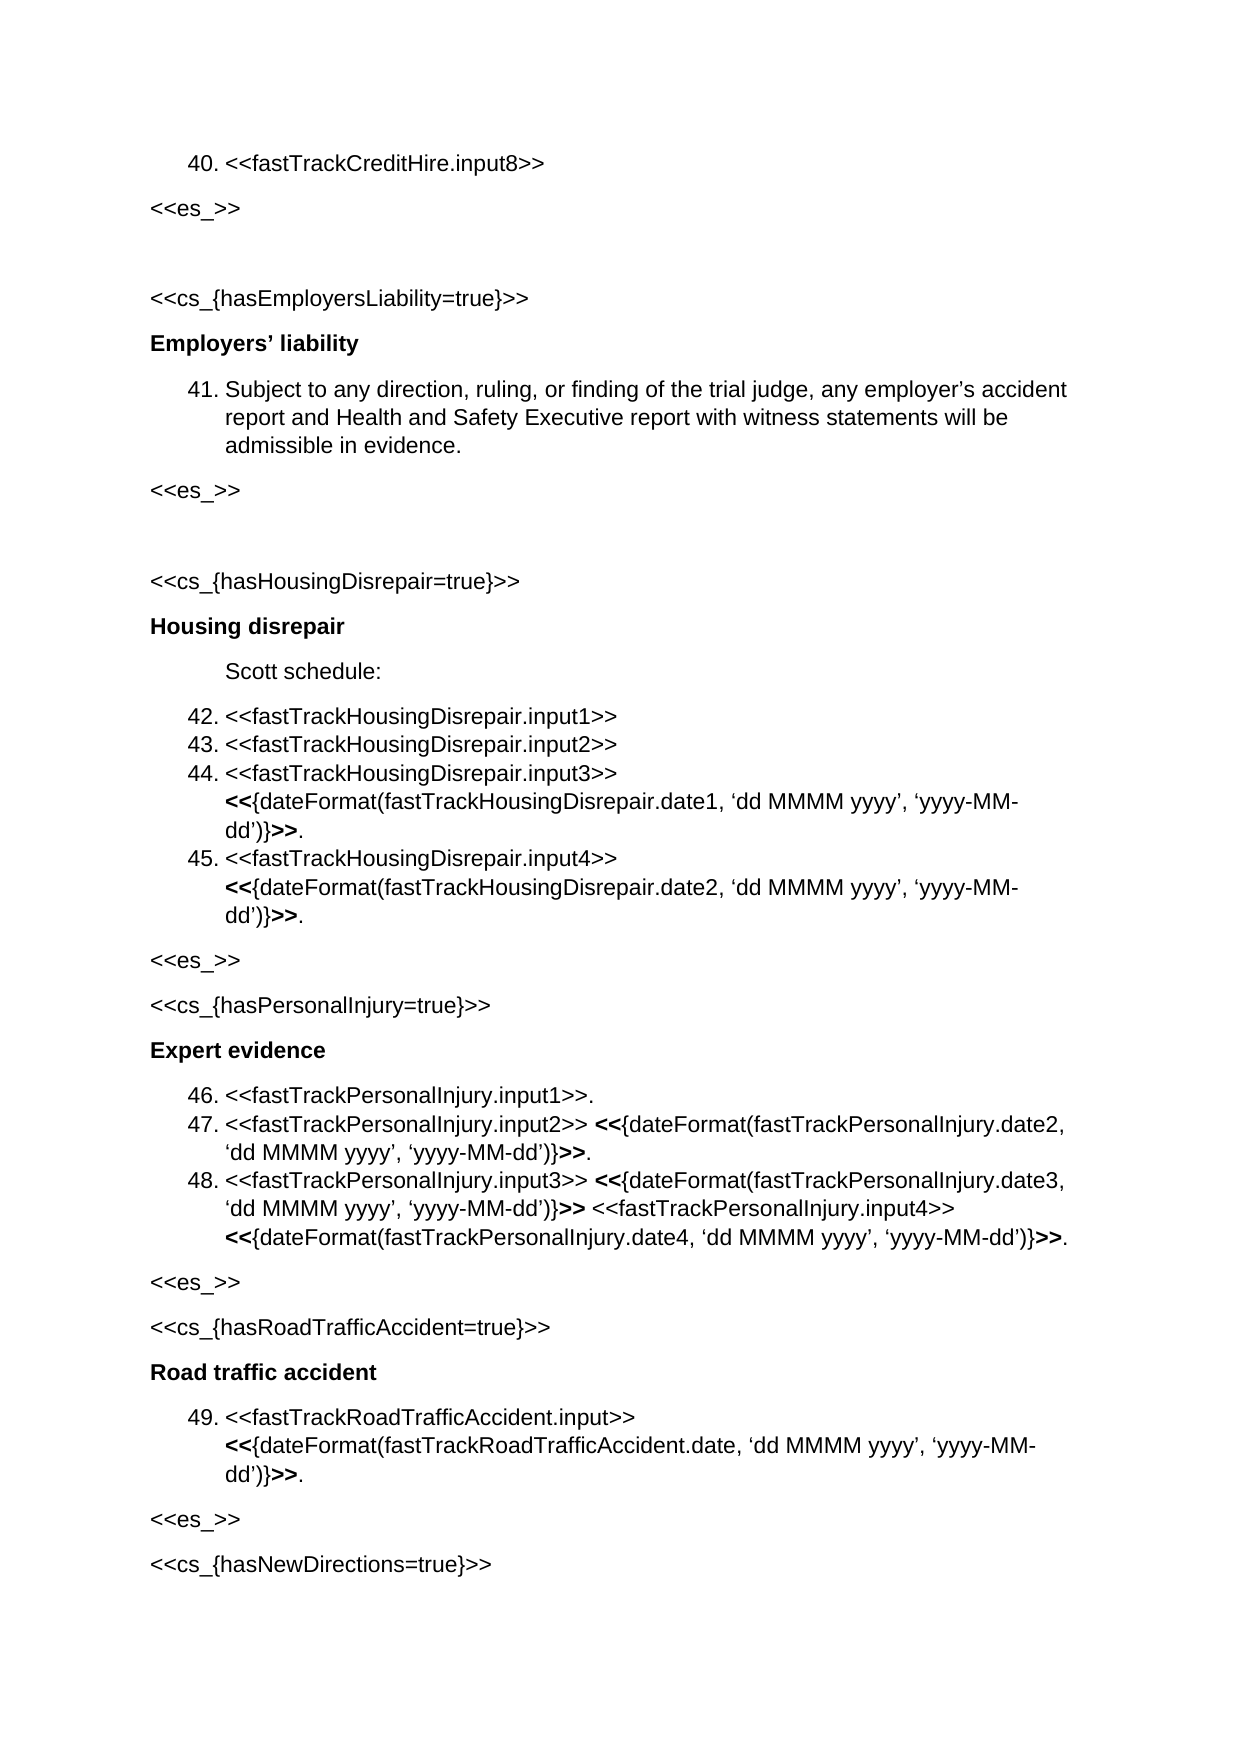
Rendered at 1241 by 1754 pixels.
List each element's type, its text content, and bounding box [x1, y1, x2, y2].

list <<fastTrackPersonalInjury.input1>>. [187, 1082, 1090, 1109]
text <<cs_{hasRoadTrafficAccident=true}>> [150, 1314, 1090, 1340]
text <<cs_{hasPersonalInjury=true}>> [150, 992, 1090, 1019]
list <<fastTrackHousingDisrepair.input1>> [187, 703, 1090, 729]
list <<fastTrackRoadTrafficAccident.input>> <<{dateFormat(fastTrackRoadTrafficAccident.date, ‘dd MMMM yyyy’, ‘yyyy-MM-dd’)}>>. [187, 1404, 1090, 1487]
text <<cs_{hasEmployersLiability=true}>> [150, 285, 1090, 312]
text <<cs_{hasNewDirections=true}>> [150, 1551, 1090, 1577]
list <<fastTrackHousingDisrepair.input2>> [187, 731, 1090, 758]
text <<es_>> [150, 477, 1090, 504]
text Expert evidence [150, 1037, 1090, 1064]
text <<es_>> [150, 1269, 1090, 1295]
list <<fastTrackPersonalInjury.input3>> <<{dateFormat(fastTrackPersonalInjury.date3, ‘dd MMMM yyyy’, ‘yyyy-MM-dd’)}>> <<fastTrackPersonalInjury.input4>> <<{dateFormat(fastTrackPersonalInjury.date4, ‘dd MMMM yyyy’, ‘yyyy-MM-dd’)}>>. [187, 1167, 1090, 1250]
text Housing disrepair [150, 613, 1090, 639]
text Employers’ liability [150, 330, 1090, 357]
list <<fastTrackPersonalInjury.input2>> <<{dateFormat(fastTrackPersonalInjury.date2, ‘dd MMMM yyyy’, ‘yyyy-MM-dd’)}>>. [187, 1111, 1090, 1165]
list <<fastTrackHousingDisrepair.input3>> <<{dateFormat(fastTrackHousingDisrepair.date1, ‘dd MMMM yyyy’, ‘yyyy-MM-dd’)}>>. [187, 760, 1090, 843]
text Road traffic accident [150, 1359, 1090, 1385]
text Scott schedule: [150, 658, 1090, 684]
text <<es_>> [150, 947, 1090, 973]
list <<fastTrackCreditHire.input8>> [187, 150, 1090, 176]
text <<es_>> [150, 1506, 1090, 1532]
text <<cs_{hasHousingDisrepair=true}>> [150, 568, 1090, 594]
text <<es_>> [150, 195, 1090, 221]
list <<fastTrackHousingDisrepair.input4>> <<{dateFormat(fastTrackHousingDisrepair.date2, ‘dd MMMM yyyy’, ‘yyyy-MM-dd’)}>>. [187, 845, 1090, 928]
